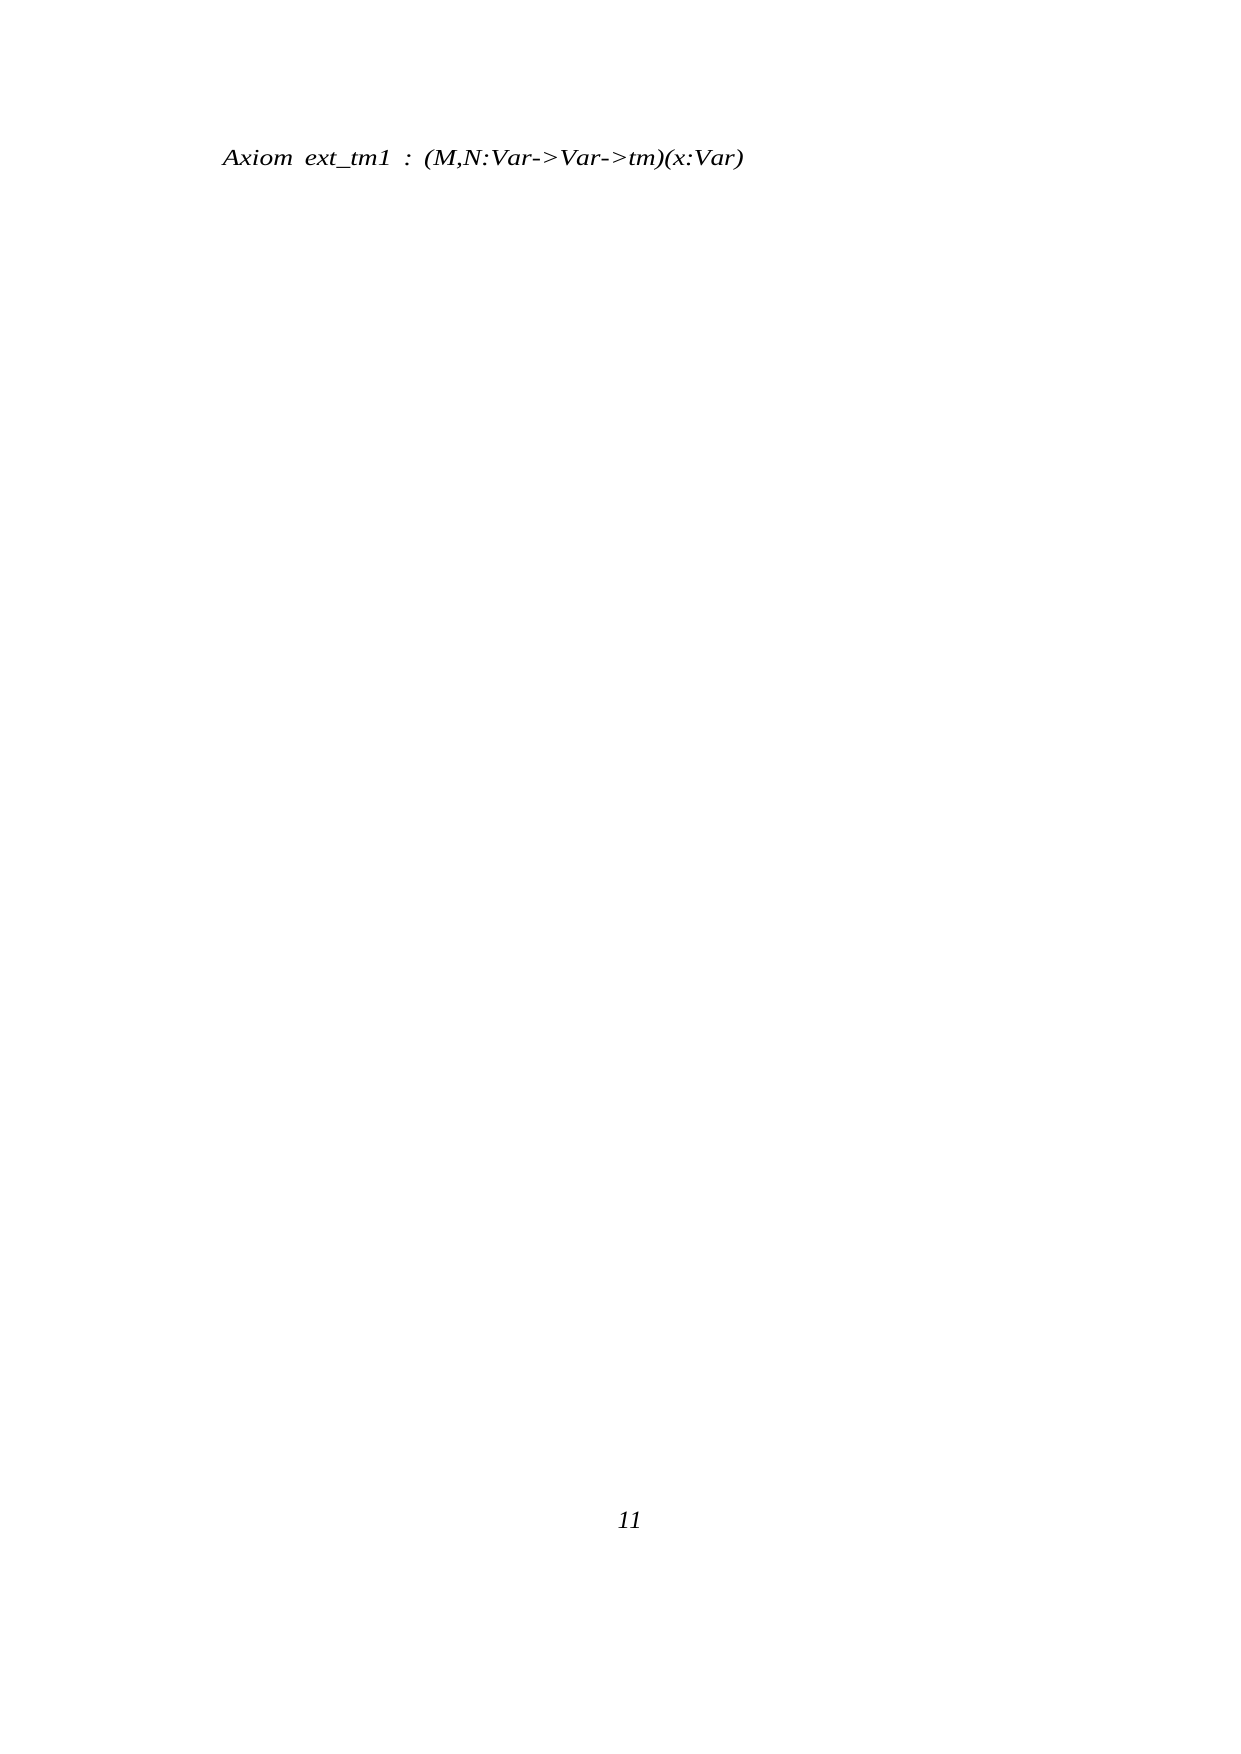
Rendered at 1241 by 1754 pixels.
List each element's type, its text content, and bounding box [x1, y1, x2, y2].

text Axiom ext_tm1 : (M,N:Var->Var->tm)(x:Var) [223, 144, 1178, 170]
